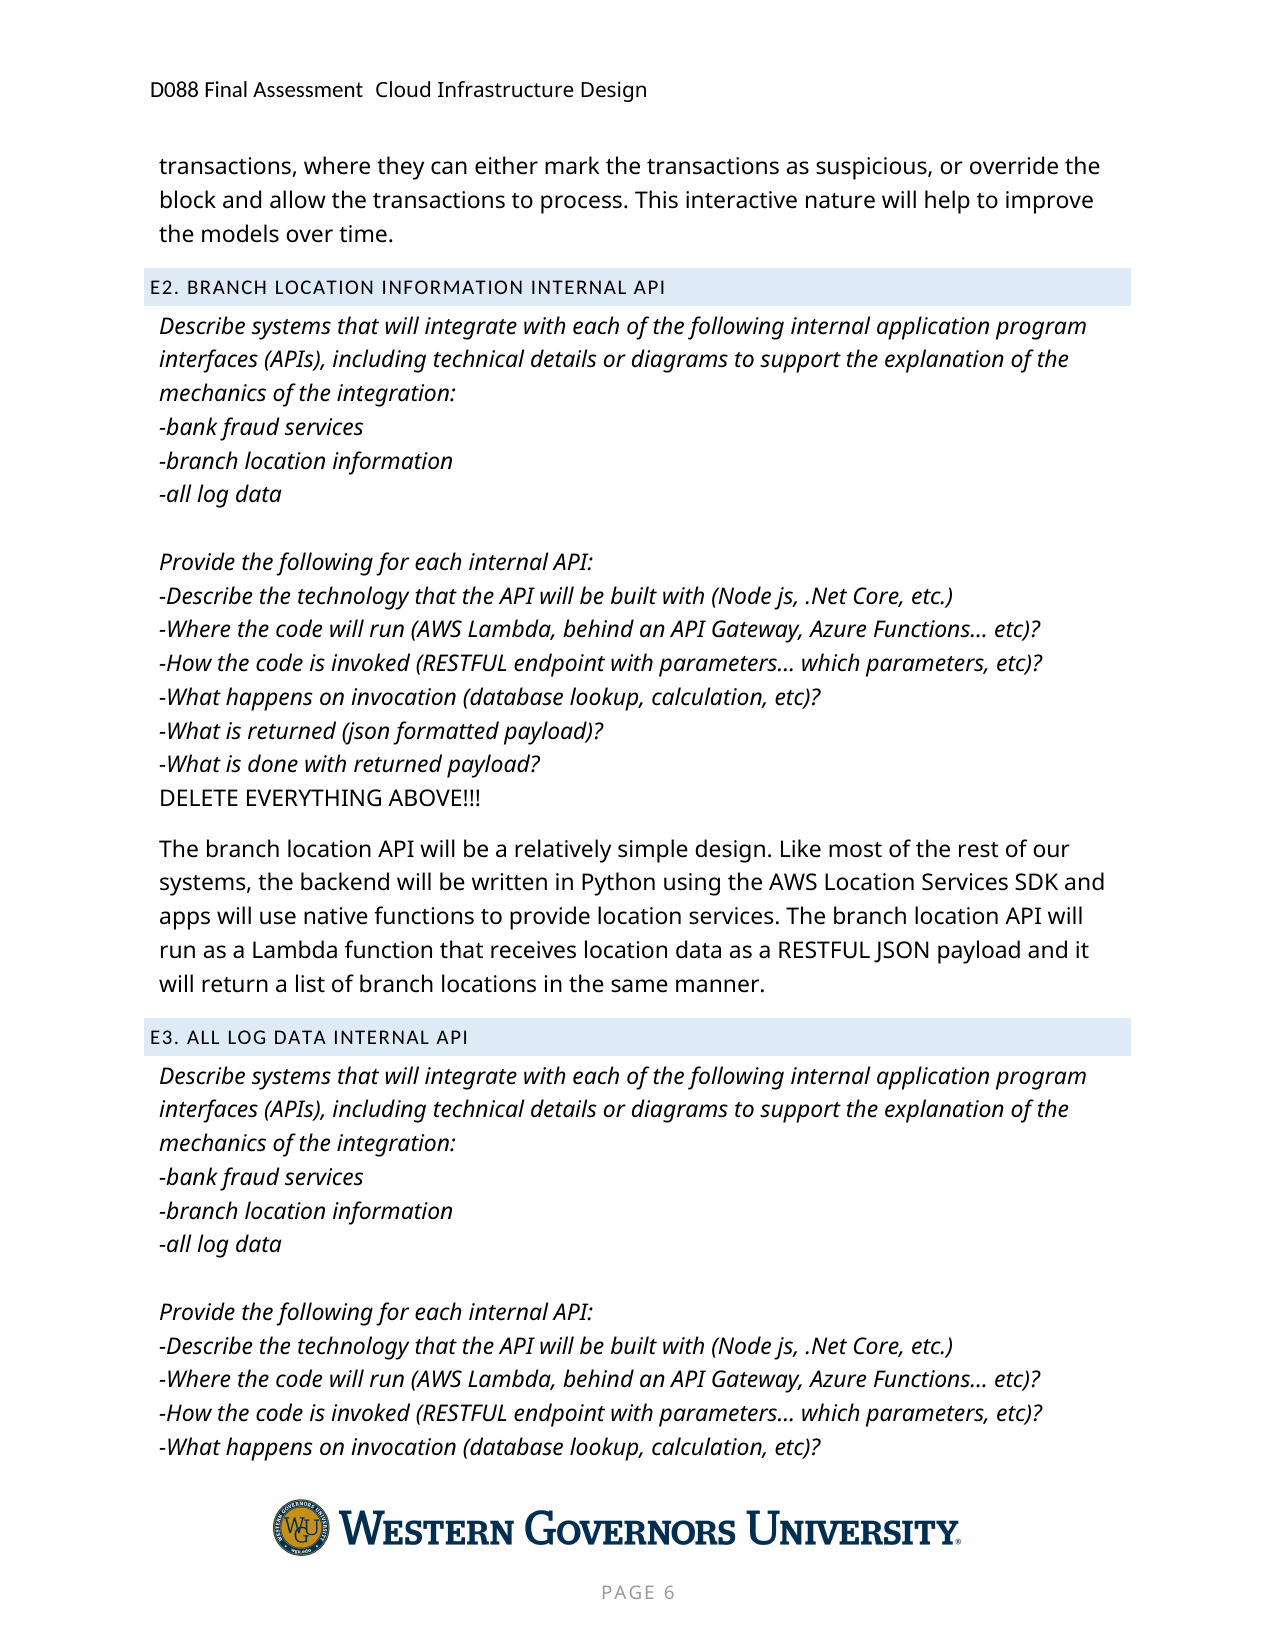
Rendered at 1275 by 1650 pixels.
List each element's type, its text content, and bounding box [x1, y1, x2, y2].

text The branch location API will be a relatively simple design. Like most of the rest of our systems, the backend will be written in Python using the AWS Location Services SDK and apps will use native functions to provide location services. The branch location API will run as a Lambda function that receives location data as a RESTFUL JSON payload and it will return a list of branch locations in the same manner. [159, 832, 1125, 999]
picture [263, 1488, 974, 1567]
subtitle E2. Branch Location Information Internal API [150, 274, 1125, 299]
subtitle E3. All Log Data Internal API [150, 1024, 1125, 1049]
